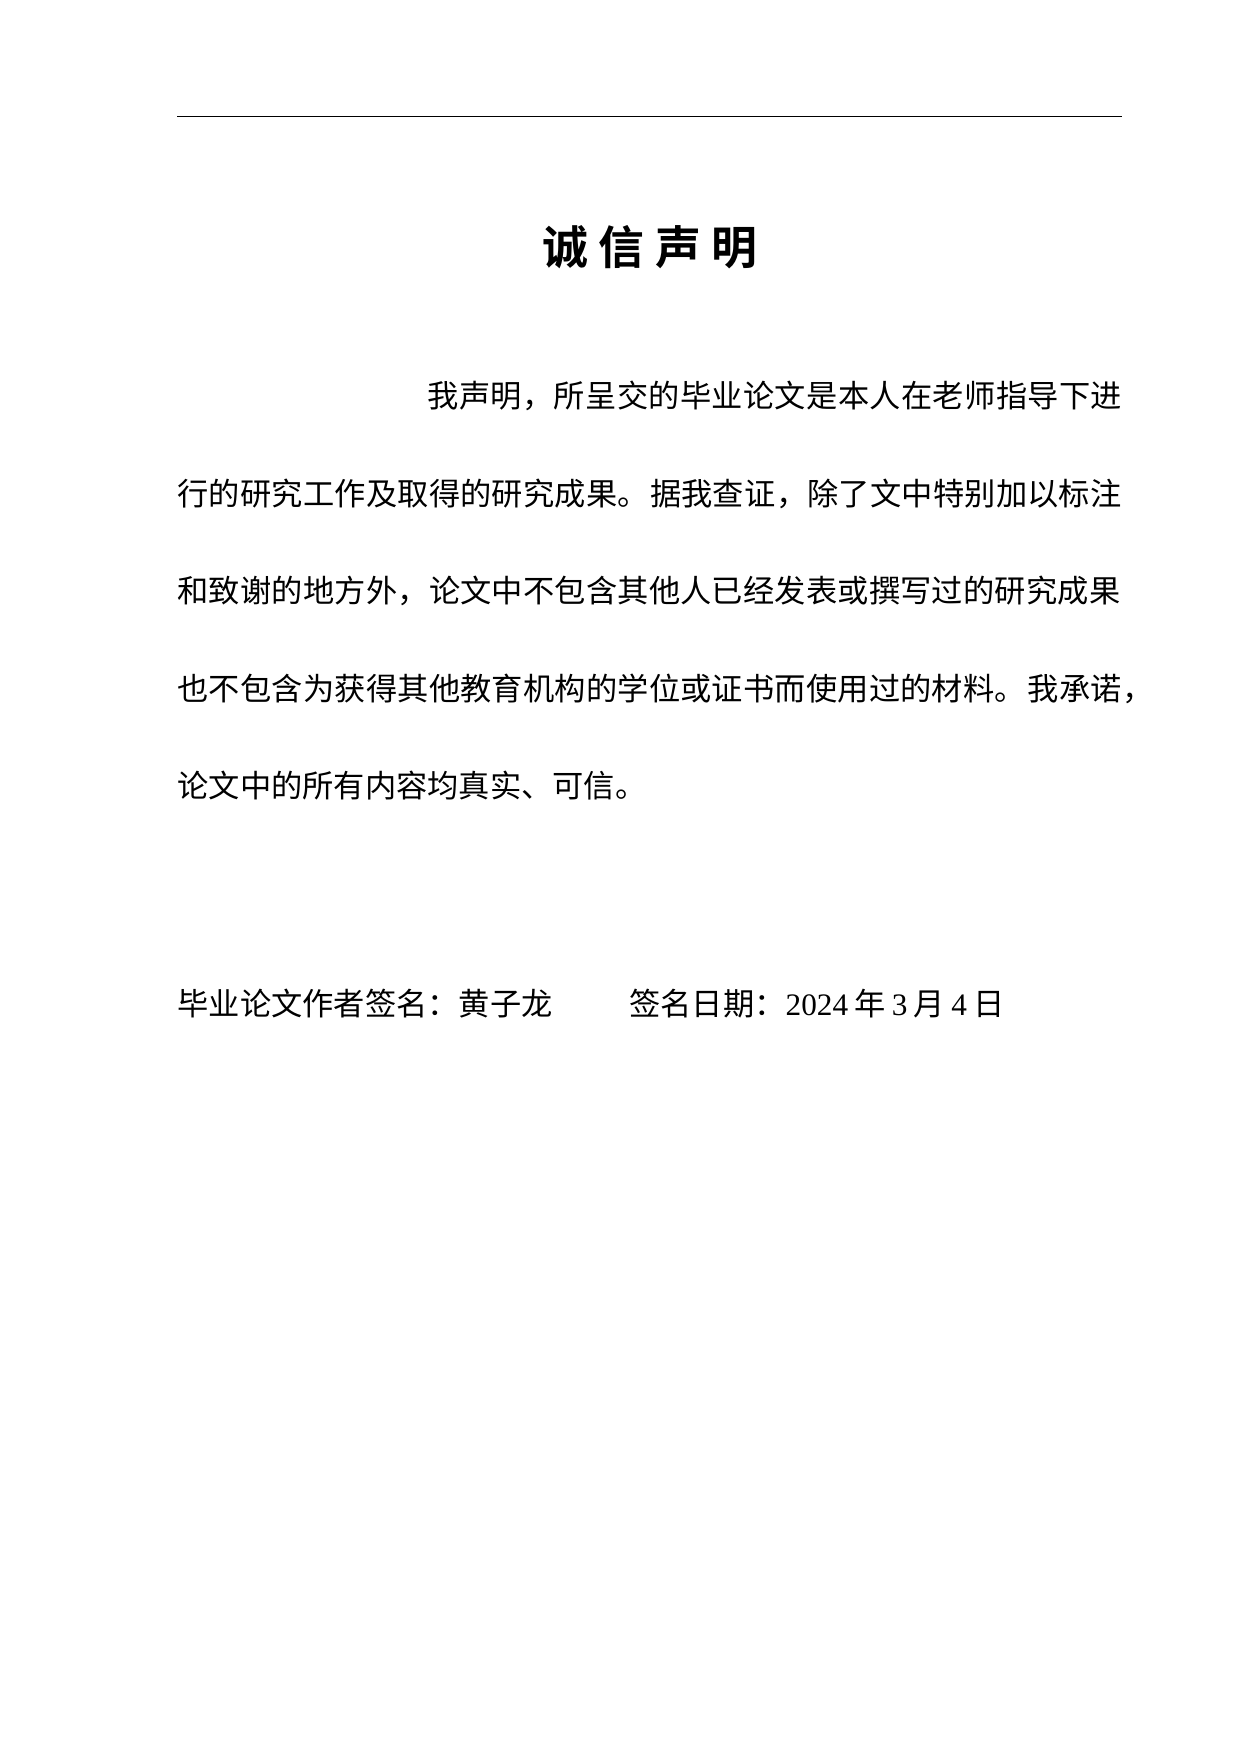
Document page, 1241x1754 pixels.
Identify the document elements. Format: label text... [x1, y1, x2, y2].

text 诚 信 声 明 [177, 196, 1122, 293]
text 我声明，所呈交的毕业论文是本人在老师指导下进行的研究工作及取得的研究成果。据我查证，除了文中特别加以标注和致谢的地方外，论文中不包含其他人已经发表或撰写过的研究成果，也不包含为获得其他教育机构的学位或证书而使用过的材料。我承诺，论文中的所有内容均真实、可信。 [177, 361, 1122, 816]
text 毕业论文作者签名：黄子龙 签名日期：2024年3月4日 [177, 969, 1122, 1034]
